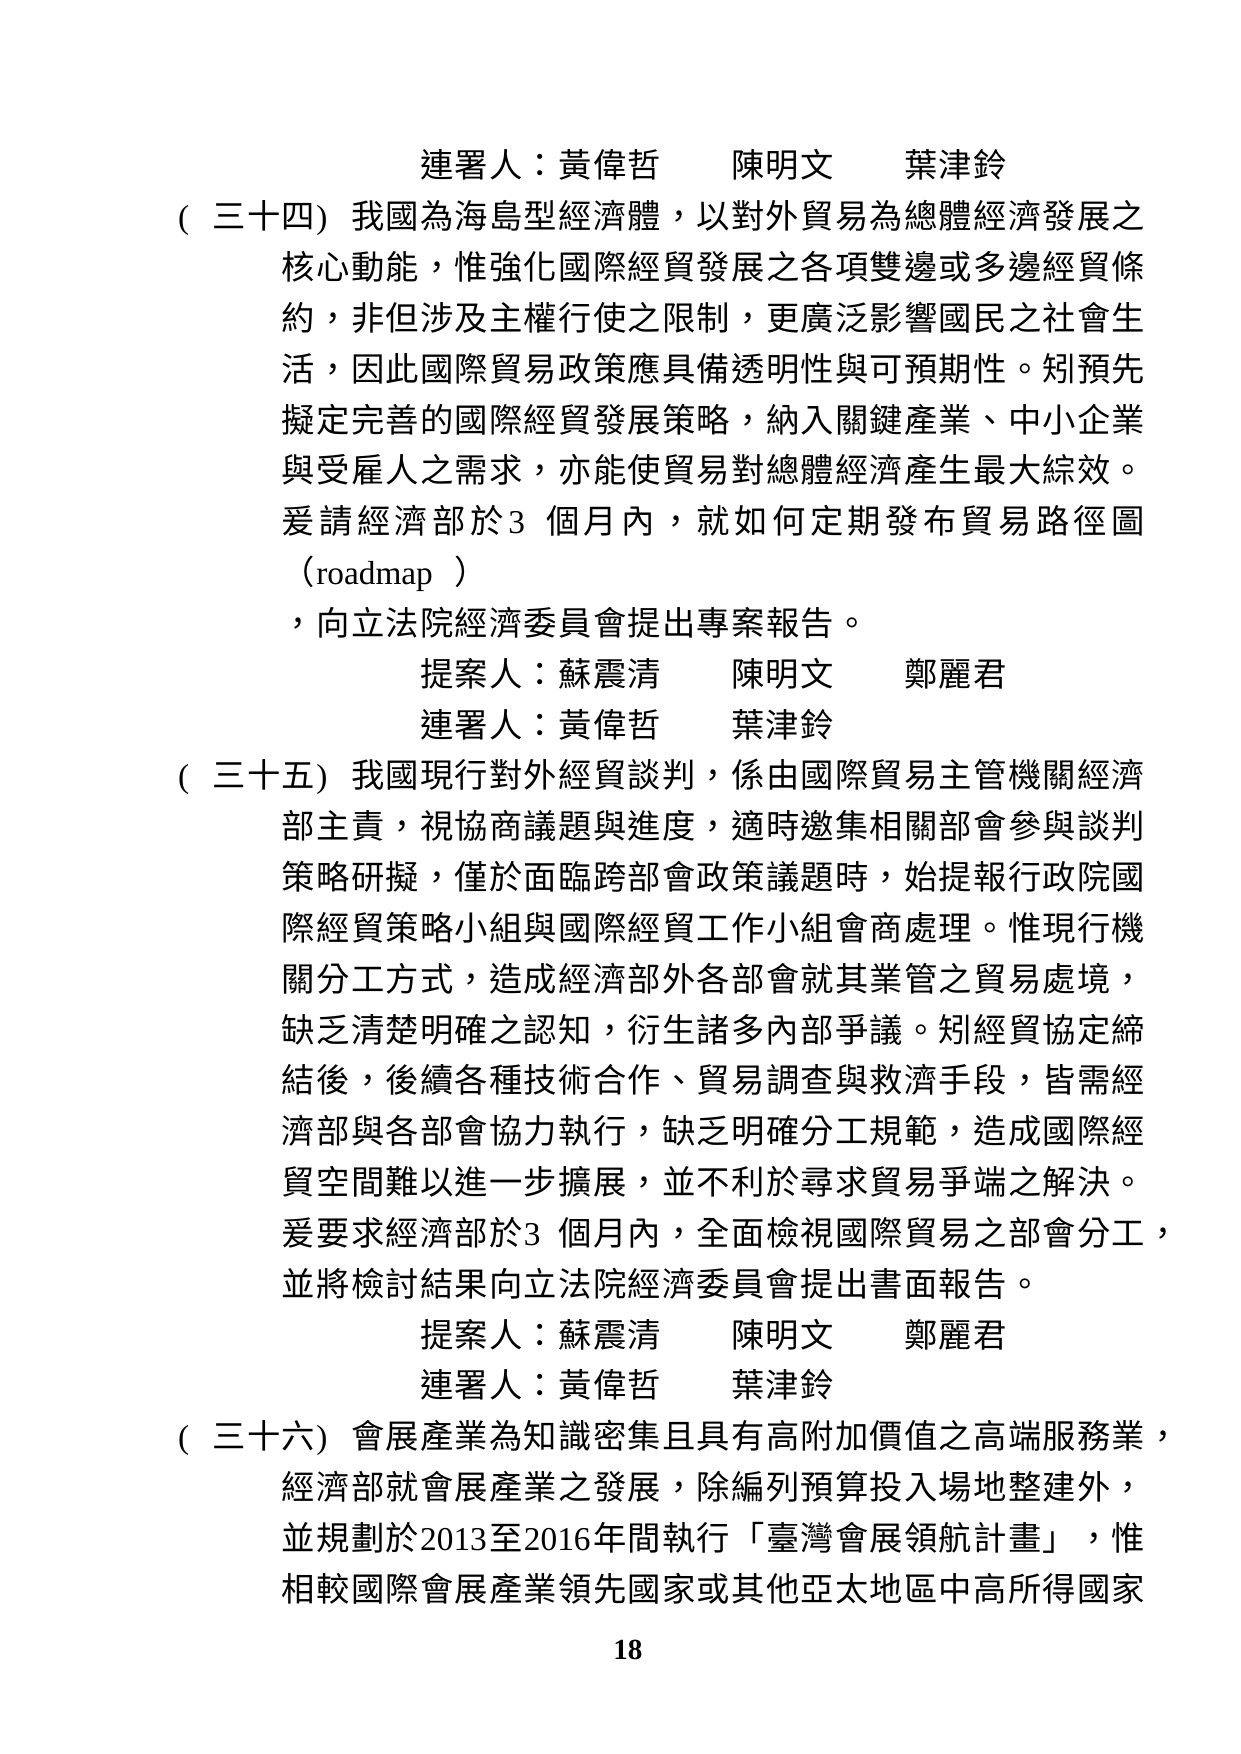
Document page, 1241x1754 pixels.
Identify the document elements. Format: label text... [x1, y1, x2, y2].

text 連署人：黃偉哲 葉津鈴 [386, 697, 1042, 748]
text (三十四)我國為海島型經濟體，以對外貿易為總體經濟發展之核心動能，惟強化國際經貿發展之各項雙邊或多邊經貿條約，非但涉及主權行使之限制，更廣泛影響國民之社會生活，因此國際貿易政策應具備透明性與可預期性。矧預先擬定完善的國際經貿發展策略，納入關鍵產業、中小企業與受雇人之需求，亦能使貿易對總體經濟產生最大綜效。爰請經濟部於3個月內，就如何定期發布貿易路徑圖（roadmap） ，向立法院經濟委員會提出專案報告。 [154, 189, 1146, 646]
text 提案人：蘇震清 陳明文 鄭麗君 [386, 646, 1042, 697]
text 連署人：黃偉哲 陳明文 葉津鈴 [386, 138, 1042, 189]
text 提案人：蘇震清 陳明文 鄭麗君 [386, 1307, 1042, 1358]
text (三十五)我國現行對外經貿談判，係由國際貿易主管機關經濟部主責，視協商議題與進度，適時邀集相關部會參與談判策略研擬，僅於面臨跨部會政策議題時，始提報行政院國際經貿策略小組與國際經貿工作小組會商處理。惟現行機關分工方式，造成經濟部外各部會就其業管之貿易處境，缺乏清楚明確之認知，衍生諸多內部爭議。矧經貿協定締結後，後續各種技術合作、貿易調查與救濟手段，皆需經濟部與各部會協力執行，缺乏明確分工規範，造成國際經貿空間難以進一步擴展，並不利於尋求貿易爭端之解決。爰要求經濟部於3個月內，全面檢視國際貿易之部會分工，並將檢討結果向立法院經濟委員會提出書面報告。 [154, 748, 1146, 1307]
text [154, 1409, 1146, 1612]
text 連署人：黃偉哲 葉津鈴 [386, 1358, 1042, 1409]
